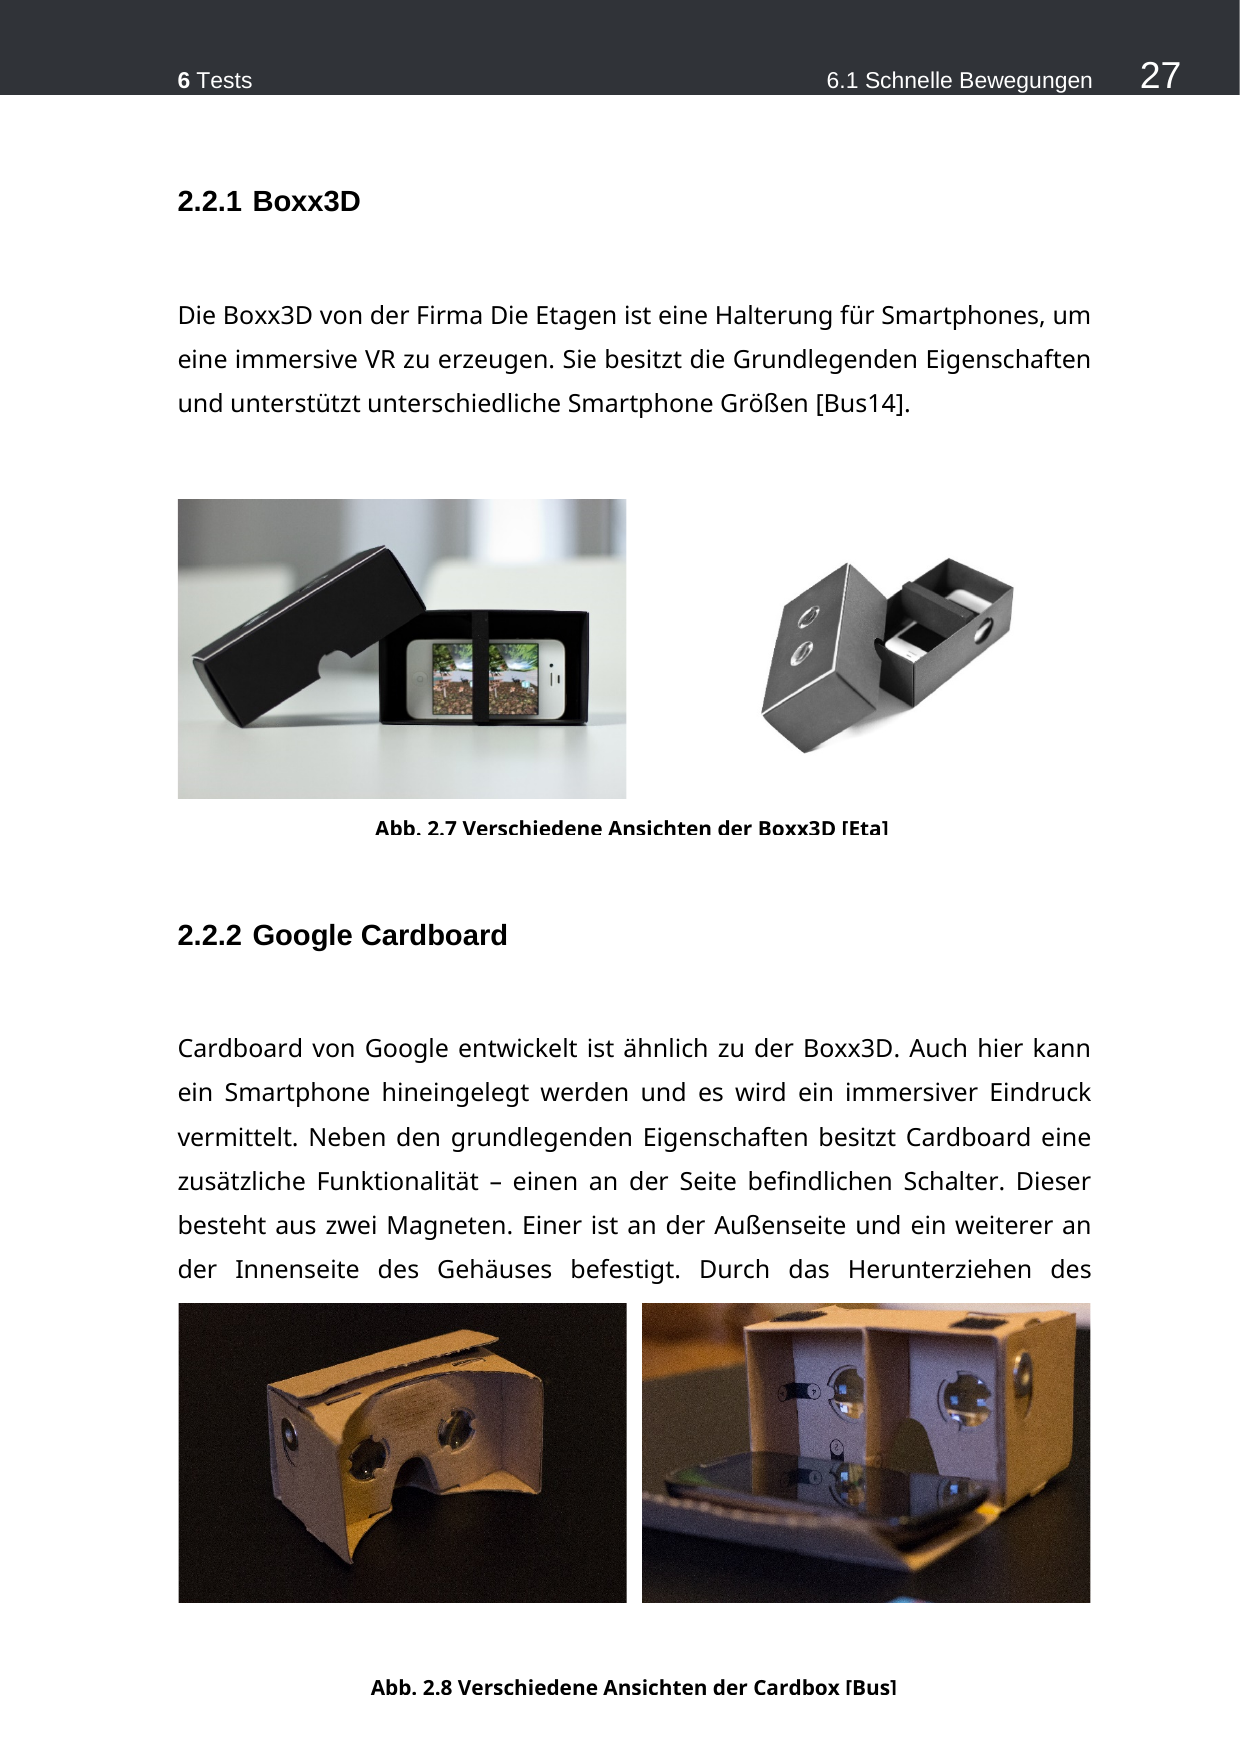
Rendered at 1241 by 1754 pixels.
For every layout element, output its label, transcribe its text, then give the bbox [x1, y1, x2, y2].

subtitle Boxx3D [177, 184, 1092, 218]
picture [637, 499, 1084, 796]
text Die Boxx3D von der Firma Die Etagen ist eine Halterung für Smartphones, um eine immersive VR zu erzeugen. Sie besitzt die Grundlegenden Eigenschaften und unterstützt unterschiedliche Smartphone Größen [Bus14]. [177, 297, 1092, 420]
subtitle Google Cardboard [177, 918, 1092, 951]
picture [177, 499, 627, 799]
picture [178, 1303, 627, 1603]
picture [642, 1303, 1091, 1603]
